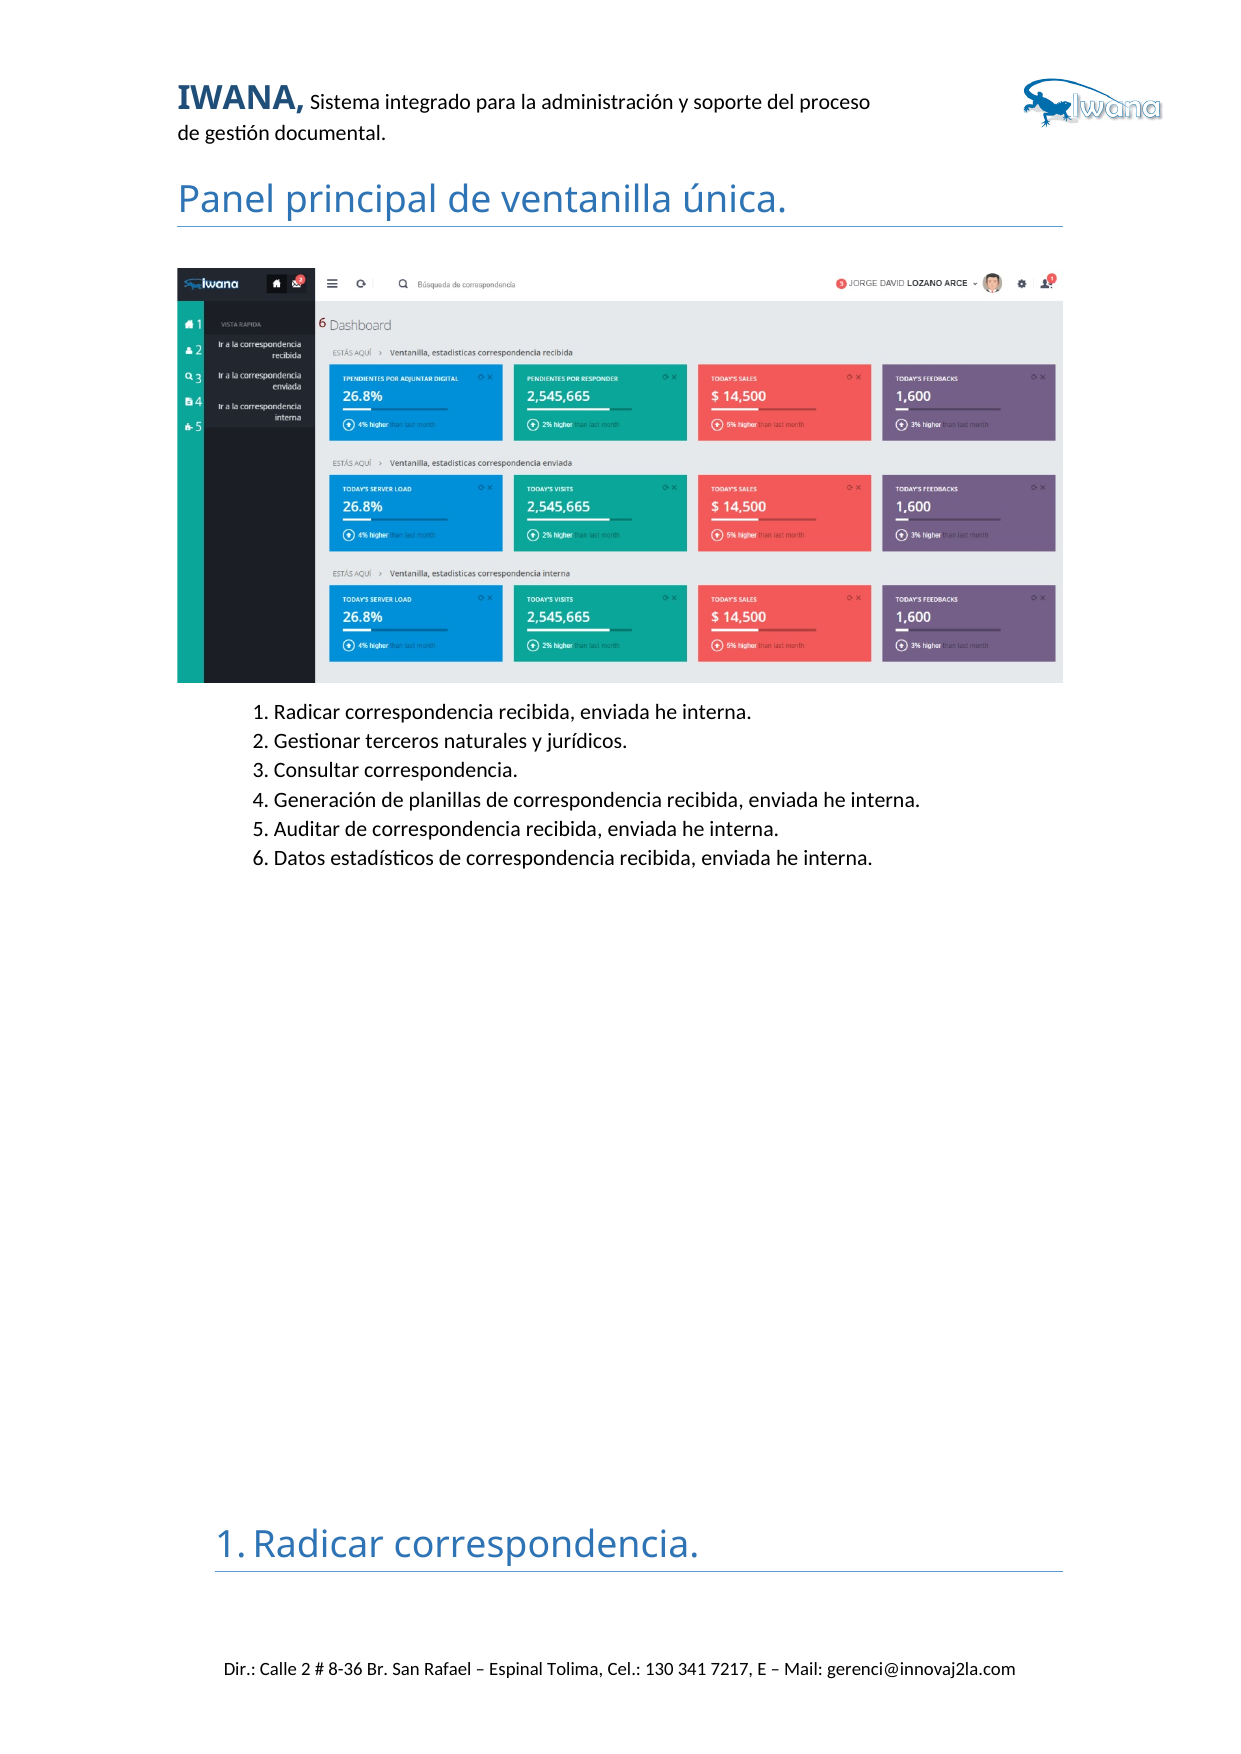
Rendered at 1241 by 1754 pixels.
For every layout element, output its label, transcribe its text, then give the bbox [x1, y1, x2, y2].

text 5. Auditar de correspondencia recibida, enviada he interna. [178, 815, 1063, 842]
text 4. Generación de planillas de correspondencia recibida, enviada he interna. [178, 786, 1063, 812]
text 6. Datos estadísticos de correspondencia recibida, enviada he interna. [178, 844, 1063, 871]
text 2. Gestionar terceros naturales y jurídicos. [178, 727, 1063, 754]
text 3. Consultar correspondencia. [178, 757, 1063, 783]
picture [177, 268, 1063, 683]
text 1. Radicar correspondencia recibida, enviada he interna. [178, 698, 1063, 725]
picture [1014, 69, 1163, 137]
subtitle Panel principal de ventanilla única. [177, 172, 1063, 226]
subtitle Radicar correspondencia. [215, 1518, 1063, 1571]
